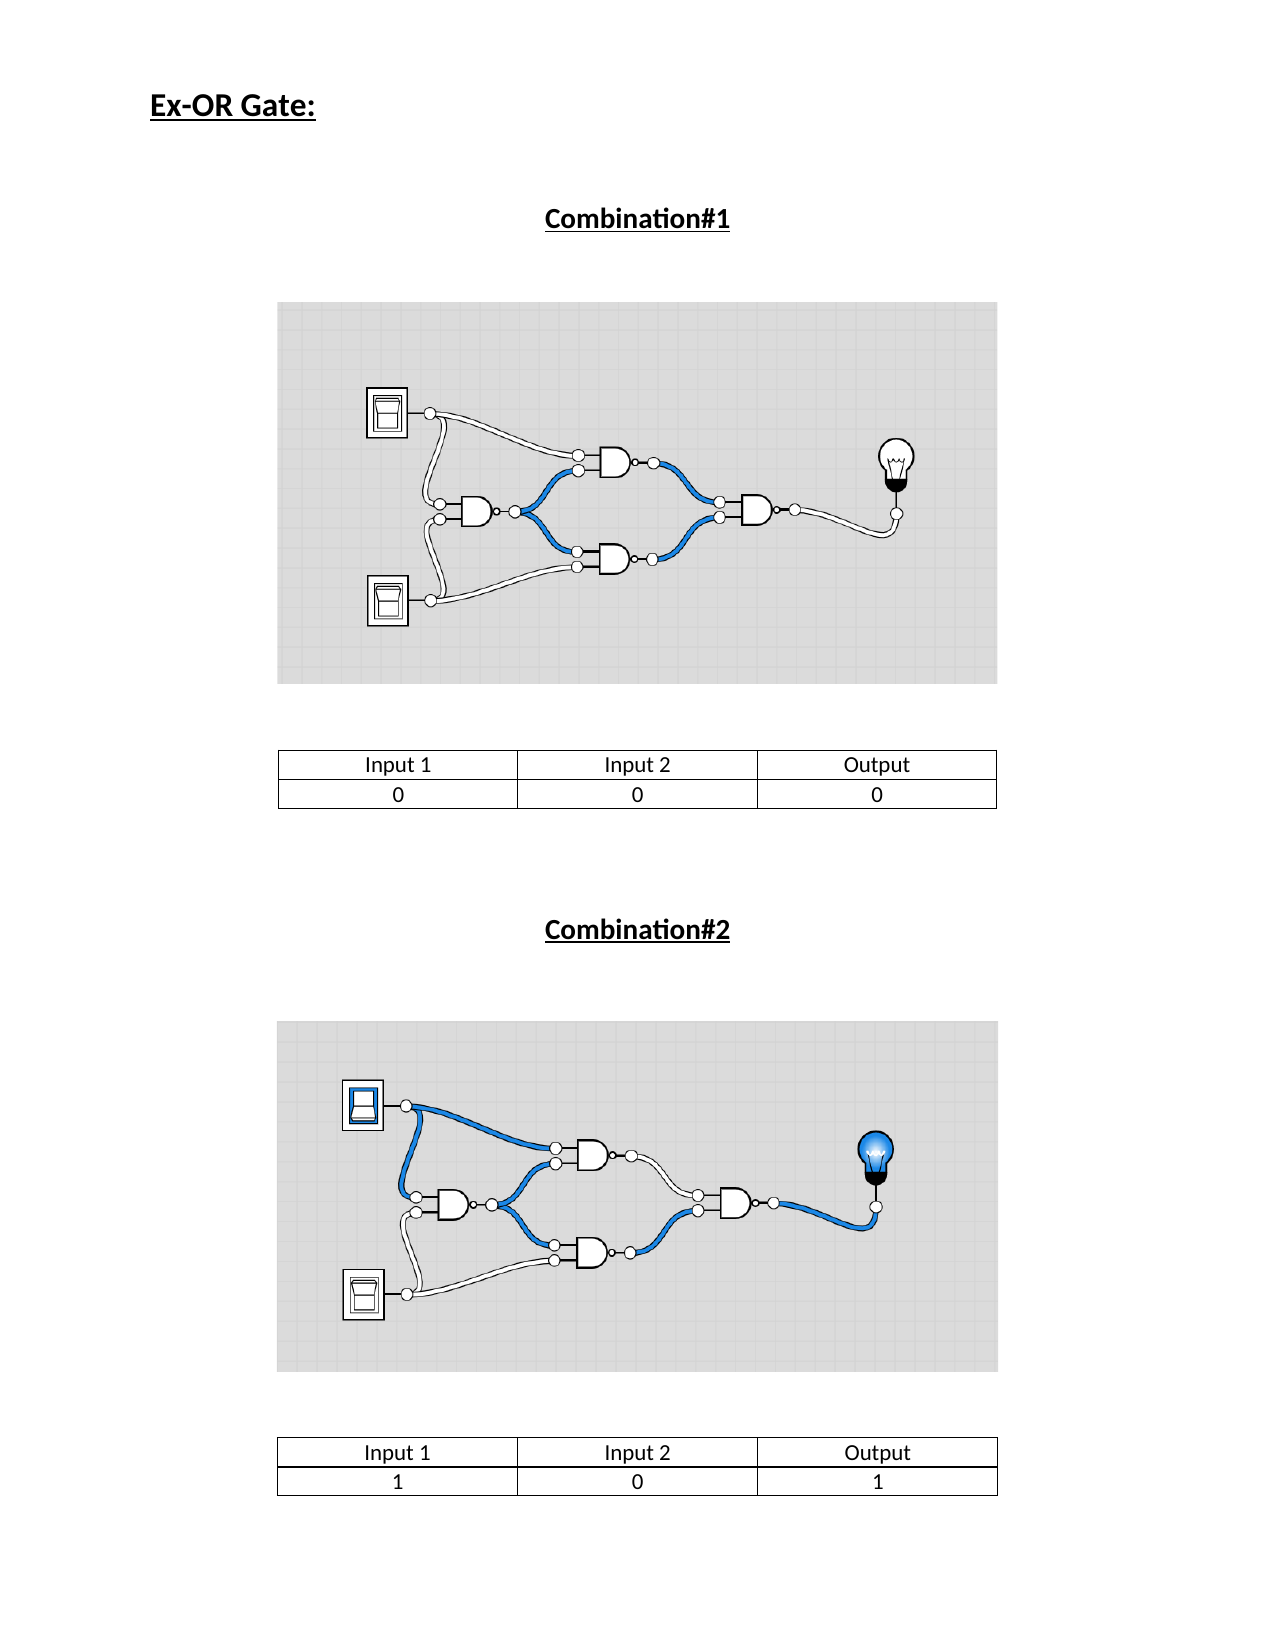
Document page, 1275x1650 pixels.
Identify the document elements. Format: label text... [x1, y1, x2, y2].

table_cell 0 [758, 780, 996, 808]
picture [276, 1021, 999, 1372]
text Ex-OR Gate: [150, 84, 1125, 125]
text Combination#2 [150, 911, 1125, 946]
table_header Output [758, 1438, 997, 1466]
table_header Input 2 [518, 1438, 757, 1466]
table_cell 0 [518, 1468, 757, 1495]
table_cell 1 [278, 1468, 517, 1495]
text Combination#1 [150, 200, 1125, 236]
table_header Input 1 [279, 751, 517, 779]
table_cell 1 [758, 1468, 997, 1495]
table_header Input 2 [518, 751, 757, 779]
table_cell 0 [279, 780, 517, 808]
table_cell 0 [518, 780, 757, 808]
table_header Output [758, 751, 996, 779]
picture [277, 302, 998, 684]
table_header Input 1 [278, 1438, 517, 1466]
